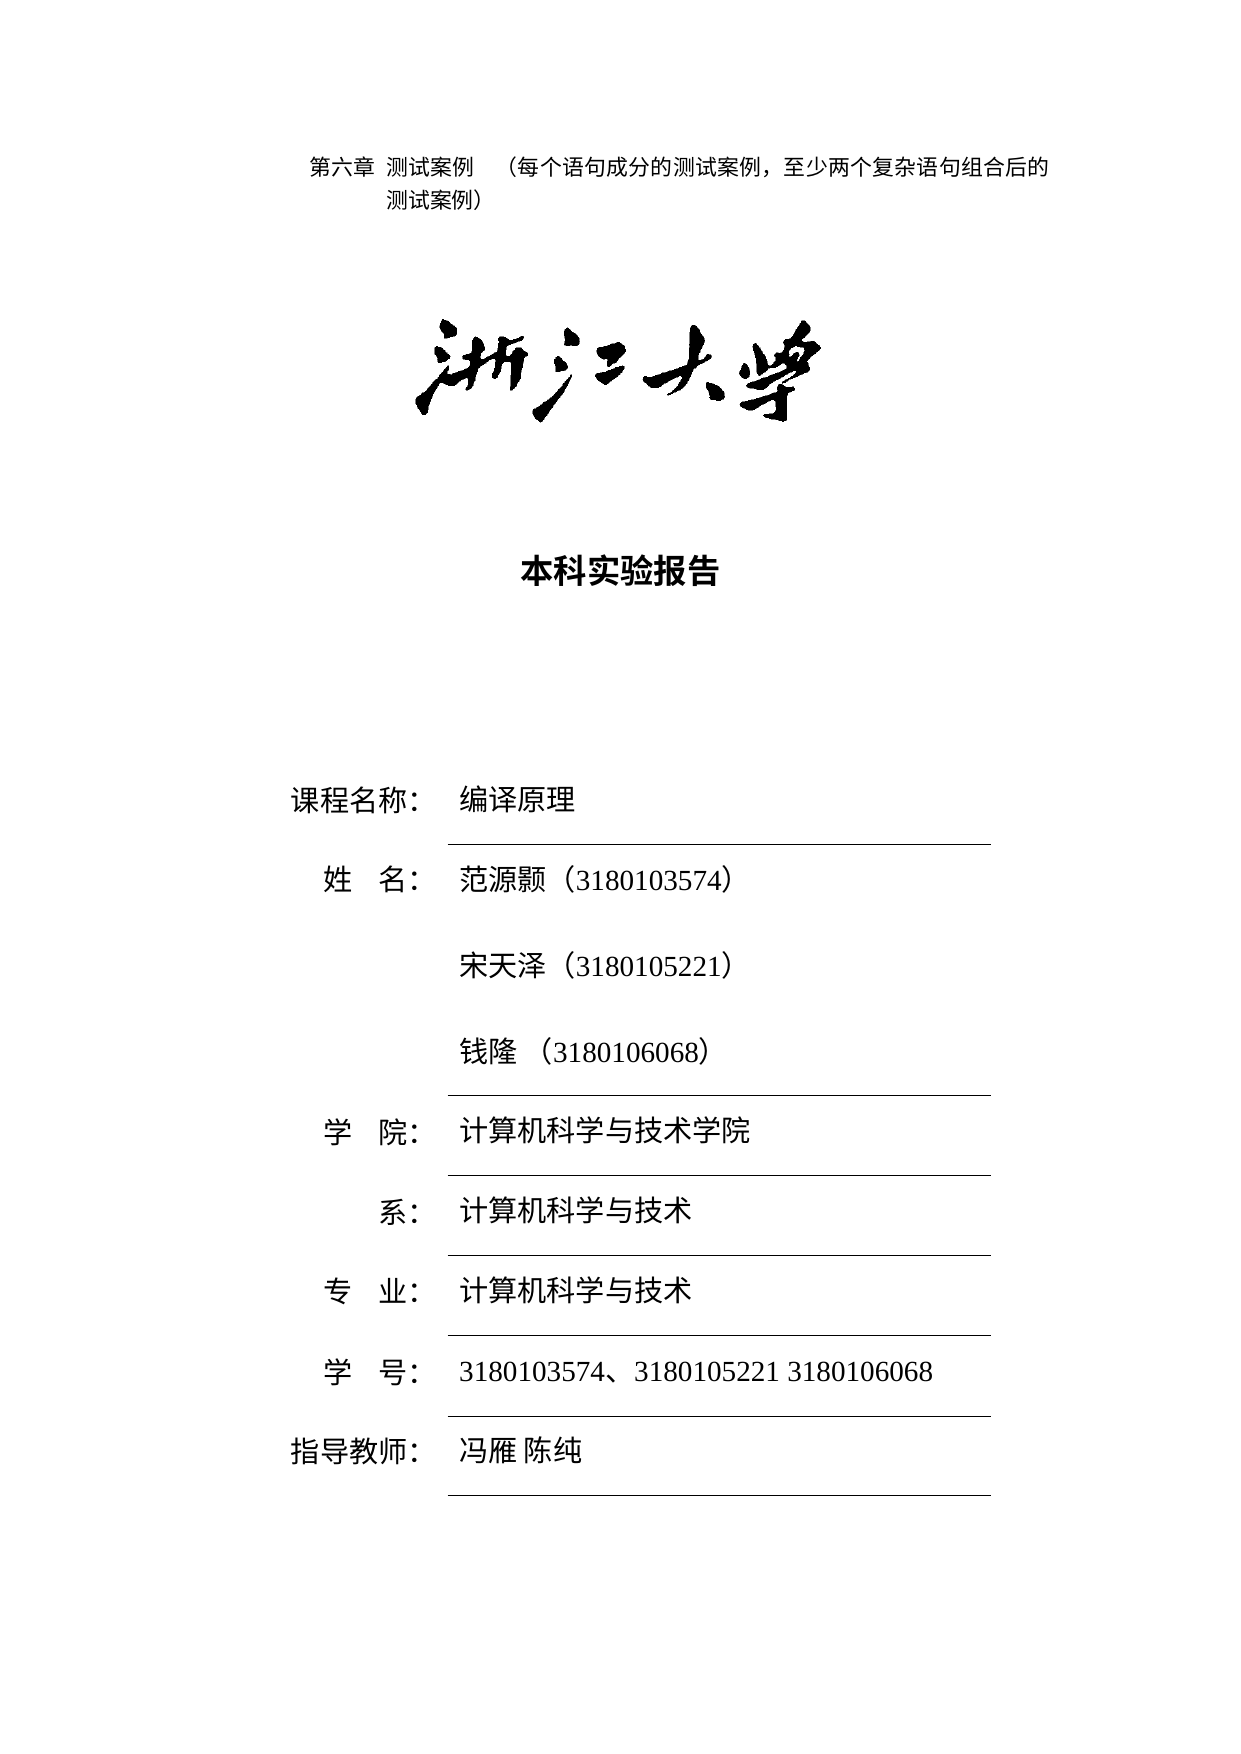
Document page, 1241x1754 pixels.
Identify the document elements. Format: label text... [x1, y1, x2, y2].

table_cell 3180103574、3180105221 3180106068 [448, 1336, 991, 1416]
table_cell 计算机科学与技术 [448, 1256, 991, 1335]
table_header 编译原理 [448, 765, 991, 844]
table_cell 专 业： [249, 1255, 448, 1335]
table_header 课程名称： [249, 765, 448, 844]
table_cell 范源颢（3180103574） 宋天泽（3180105221） 钱隆 （3180106068） [448, 845, 991, 1095]
table_cell 学 号： [249, 1335, 448, 1416]
table_cell 系： [249, 1175, 448, 1255]
table_cell 学 院： [249, 1095, 448, 1175]
table_cell 冯雁 陈纯 [448, 1417, 991, 1494]
text 本科实验报告 [187, 537, 1053, 602]
table_cell 计算机科学与技术学院 [448, 1096, 991, 1175]
table_cell 姓 名： [249, 844, 448, 1095]
table_cell 计算机科学与技术 [448, 1176, 991, 1255]
table_cell 指导教师： [249, 1416, 448, 1494]
picture [409, 312, 832, 429]
list 测试案例 （每个语句成分的测试案例，至少两个复杂语句组合后的测试案例） [309, 150, 1053, 215]
